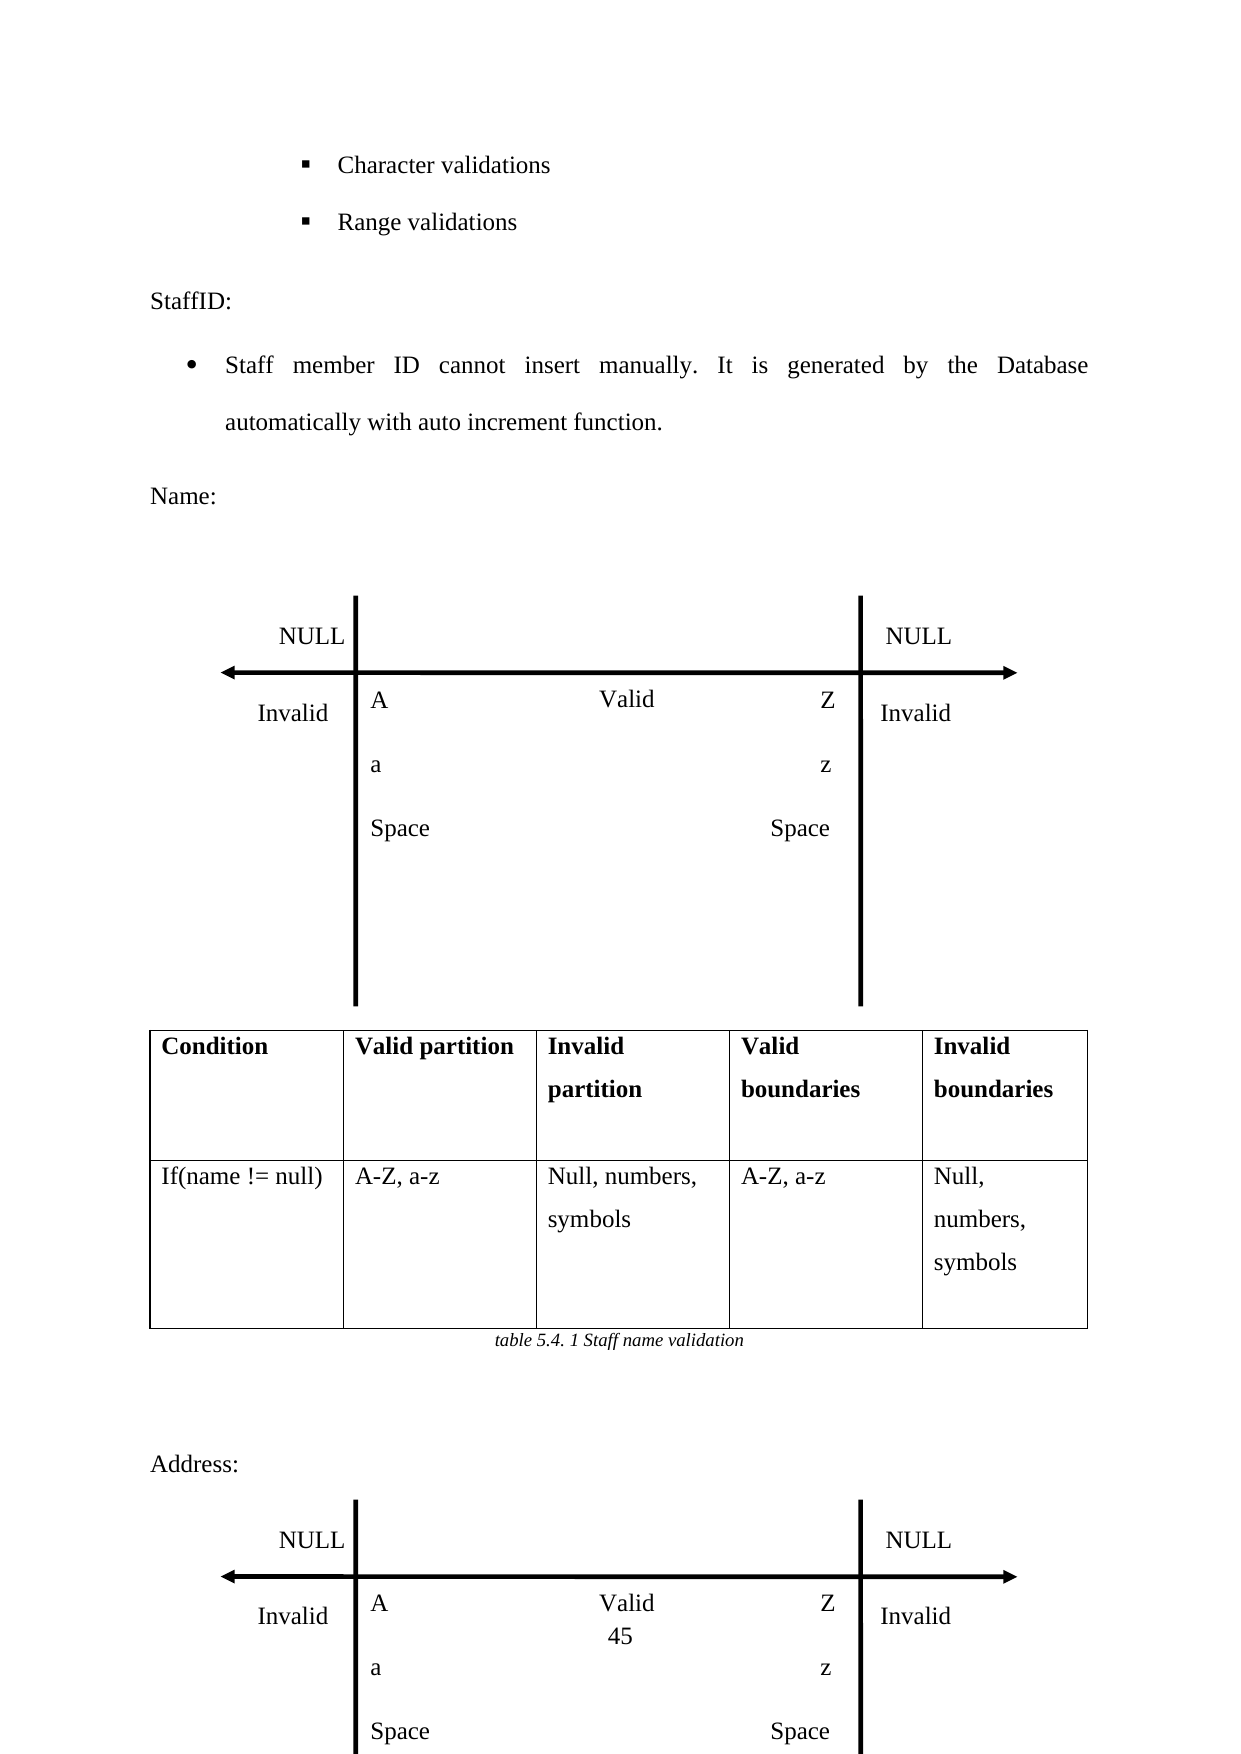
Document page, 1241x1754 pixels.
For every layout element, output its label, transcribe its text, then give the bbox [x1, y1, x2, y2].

table_header Condition [151, 1031, 343, 1160]
table_header Valid partition [344, 1031, 536, 1160]
text StaffID: [150, 286, 1090, 314]
table_cell A-Z, a-z [344, 1161, 536, 1328]
list Character validations [300, 150, 1090, 179]
text Name: [150, 481, 1090, 510]
table_cell A-Z, a-z [730, 1161, 922, 1328]
table_header Valid boundaries [730, 1031, 922, 1160]
table_header Invalid boundaries [923, 1031, 1087, 1160]
table_cell If(name != null) [151, 1161, 343, 1328]
list Staff member ID cannot insert manually. It is generated by the Database automatically with auto increment function. [187, 350, 1090, 436]
text Address: [150, 1449, 1090, 1478]
table_cell Null, numbers, symbols [923, 1161, 1087, 1328]
table_header Invalid partition [537, 1031, 729, 1160]
table_cell Null, numbers, symbols [537, 1161, 729, 1328]
list Range validations [300, 207, 1090, 236]
